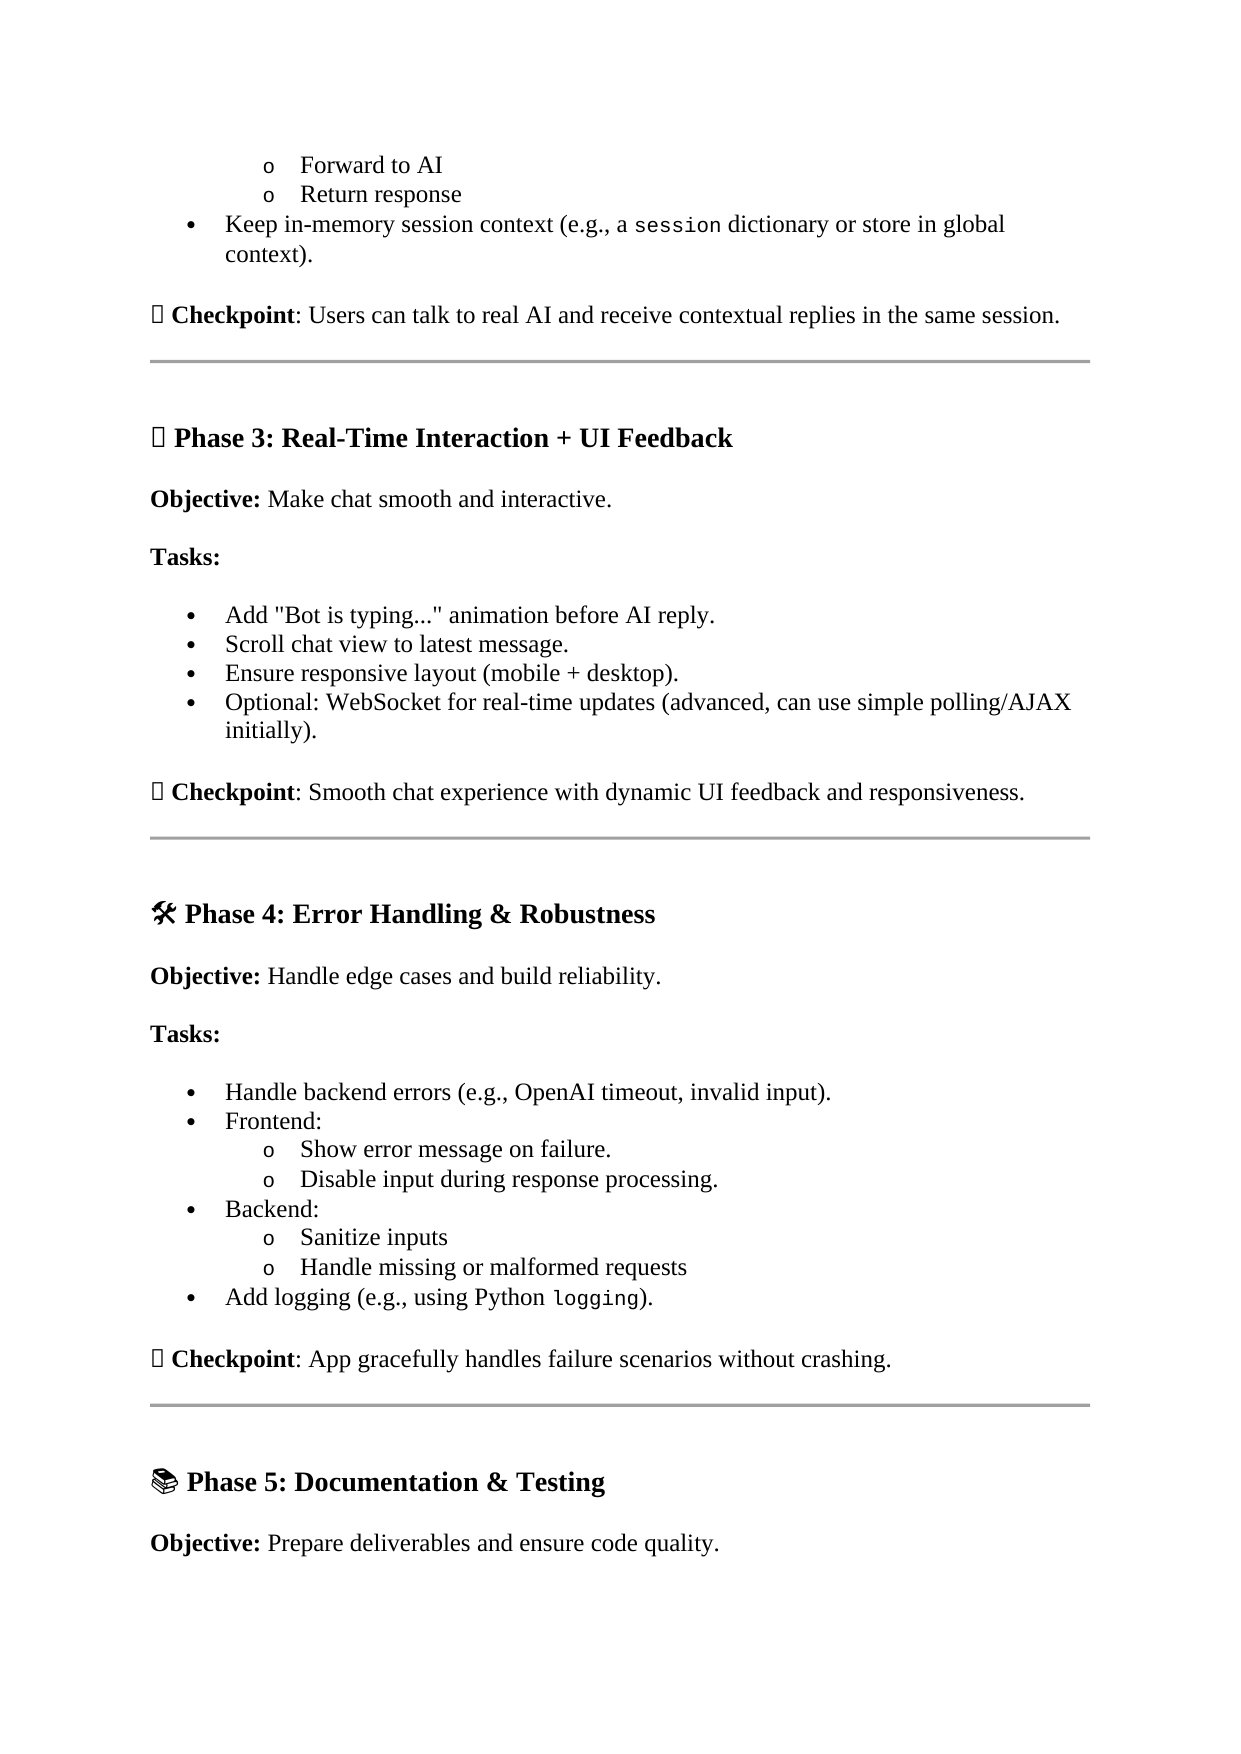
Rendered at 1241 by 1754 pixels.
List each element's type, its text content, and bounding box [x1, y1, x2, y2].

list Show error message on failure. [262, 1134, 1090, 1164]
list Scroll chat view to latest message. [187, 629, 1090, 658]
text 🛠️ Phase 4: Error Handling & Robustness [150, 894, 1090, 932]
text Objective: Prepare deliverables and ensure code quality. [150, 1528, 1090, 1557]
text 📚 Phase 5: Documentation & Testing [150, 1461, 1090, 1499]
text 💬 Phase 3: Real-Time Interaction + UI Feedback [150, 417, 1090, 455]
list Disable input during response processing. [262, 1164, 1090, 1194]
list Keep in-memory session context (e.g., a session dictionary or store in global context). [187, 209, 1090, 267]
list Add logging (e.g., using Python logging). [187, 1282, 1090, 1311]
list Sanitize inputs [262, 1222, 1090, 1252]
list Handle missing or malformed requests [262, 1252, 1090, 1282]
text Tasks: [150, 542, 1090, 571]
list Return response [262, 179, 1090, 209]
list Add "Bot is typing..." animation before AI reply. [187, 600, 1090, 629]
list Frontend: [187, 1106, 1090, 1134]
text Objective: Handle edge cases and build reliability. [150, 961, 1090, 990]
list Backend: [187, 1194, 1090, 1222]
list Ensure responsive layout (mobile + desktop). [187, 658, 1090, 687]
list Forward to AI [262, 150, 1090, 179]
list Optional: WebSocket for real-time updates (advanced, can use simple polling/AJAX initially). [187, 687, 1090, 744]
list Handle backend errors (e.g., OpenAI timeout, invalid input). [187, 1077, 1090, 1106]
text ✅ Checkpoint: App gracefully handles failure scenarios without crashing. [150, 1340, 1090, 1374]
text Objective: Make chat smooth and interactive. [150, 484, 1090, 513]
text Tasks: [150, 1019, 1090, 1048]
text ✅ Checkpoint: Smooth chat experience with dynamic UI feedback and responsiveness. [150, 773, 1090, 807]
text ✅ Checkpoint: Users can talk to real AI and receive contextual replies in the same session. [150, 297, 1090, 331]
